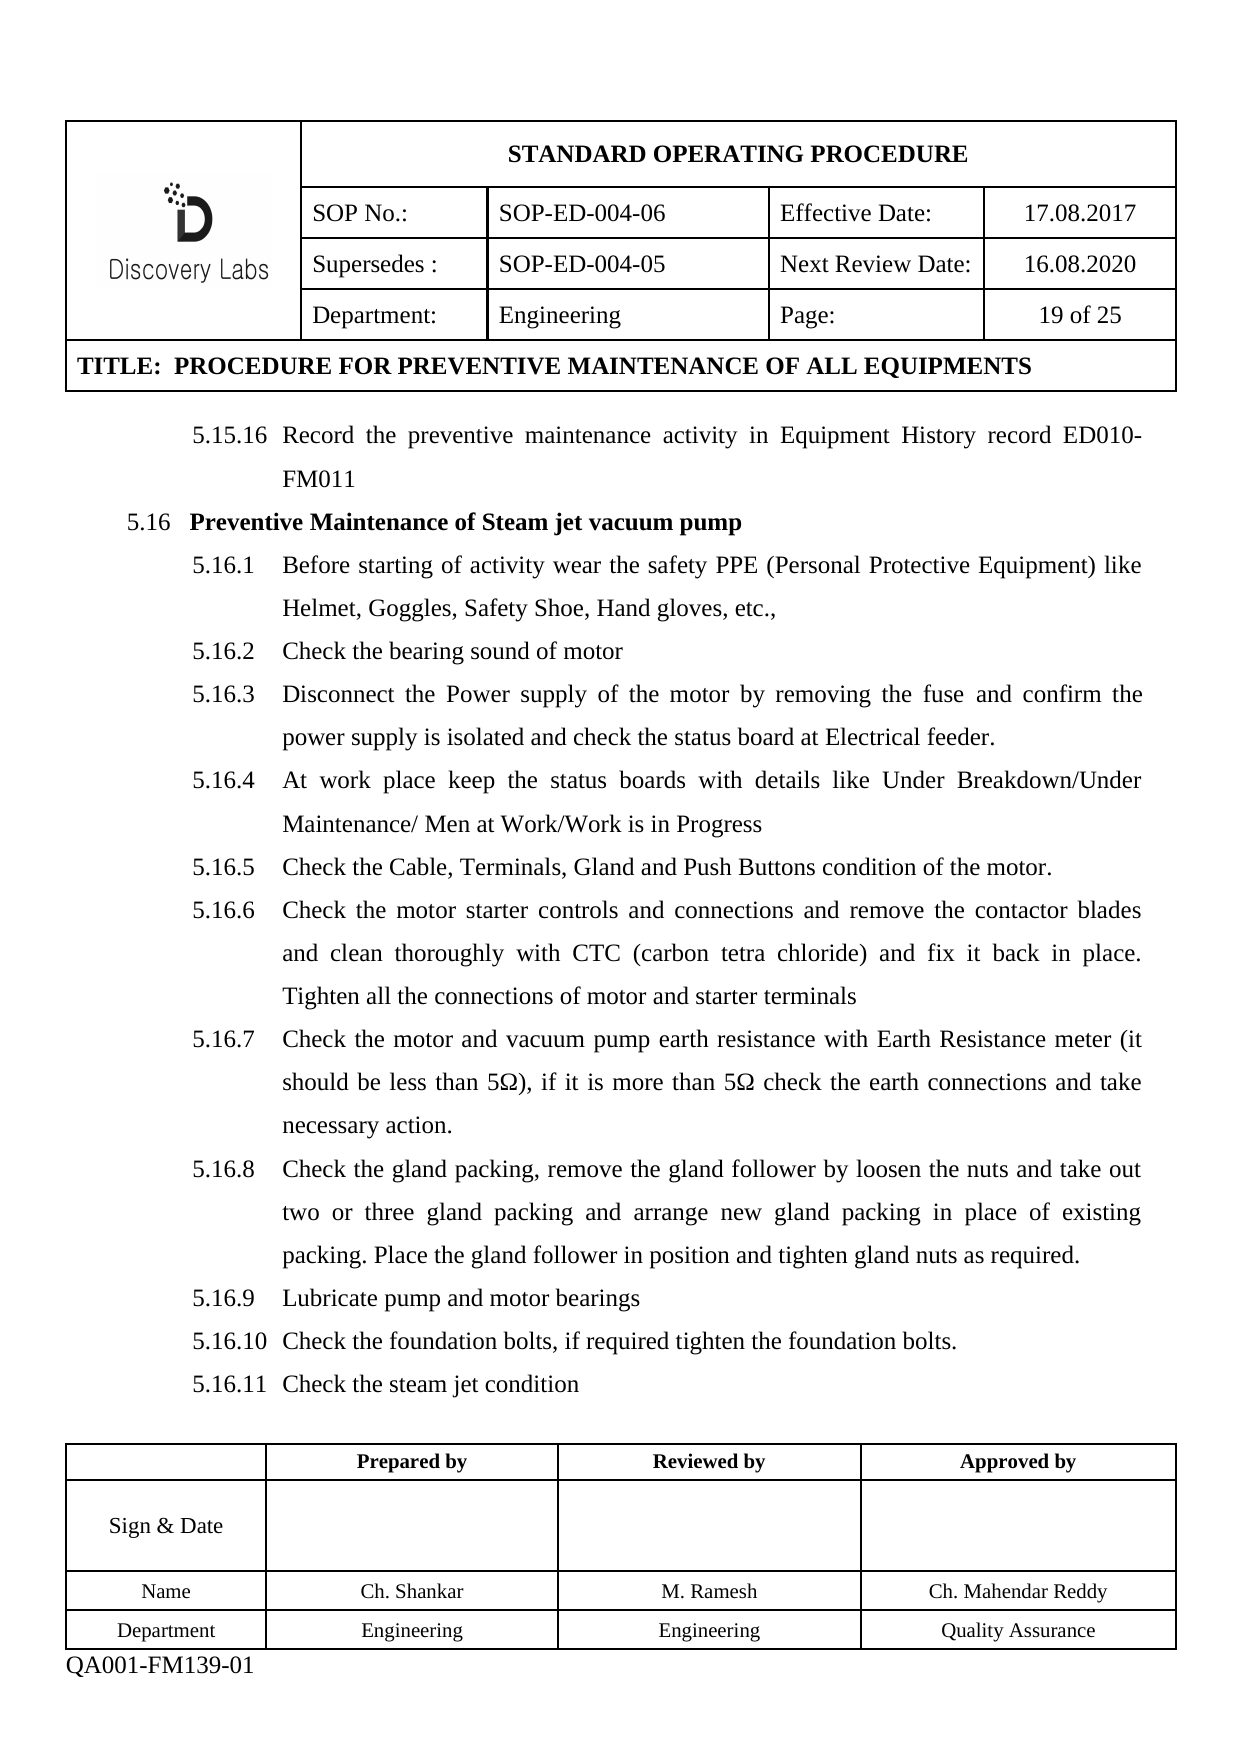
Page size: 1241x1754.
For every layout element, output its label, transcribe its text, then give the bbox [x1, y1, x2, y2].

list Preventive Maintenance of Steam jet vacuum pump [127, 507, 1176, 536]
list At work place keep the status boards with details like Under Breakdown/Under Maintenance/ Men at Work/Work is in Progress [192, 766, 1143, 837]
list Check the bearing sound of motor [192, 636, 1143, 665]
list Before starting of activity wear the safety PPE (Personal Protective Equipment) like Helmet, Goggles, Safety Shoe, Hand gloves, etc., [192, 550, 1143, 622]
list Check the motor and vacuum pump earth resistance with Earth Resistance meter (it should be less than 5Ω), if it is more than 5Ω check the earth connections and take necessary action. [192, 1024, 1143, 1139]
list Check the motor starter controls and connections and remove the contactor blades and clean thoroughly with CTC (carbon tetra chloride) and fix it back in place. Tighten all the connections of motor and starter terminals [192, 895, 1143, 1010]
list Lubricate pump and motor bearings [192, 1283, 1143, 1312]
list Check the gland packing, remove the gland follower by loosen the nuts and take out two or three gland packing and arrange new gland packing in place of existing packing. Place the gland follower in position and tighten gland nuts as required. [192, 1154, 1143, 1269]
list Record the preventive maintenance activity in Equipment History record ED010-FM011 [192, 421, 1143, 492]
list Disconnect the Power supply of the motor by removing the fuse and confirm the power supply is isolated and check the status board at Electrical feeder. [192, 679, 1143, 751]
list Check the foundation bolts, if required tighten the foundation bolts. [192, 1326, 1143, 1355]
list Check the steam jet condition [192, 1369, 1143, 1398]
list Check the Cable, Terminals, Gland and Push Buttons condition of the motor. [192, 852, 1143, 881]
